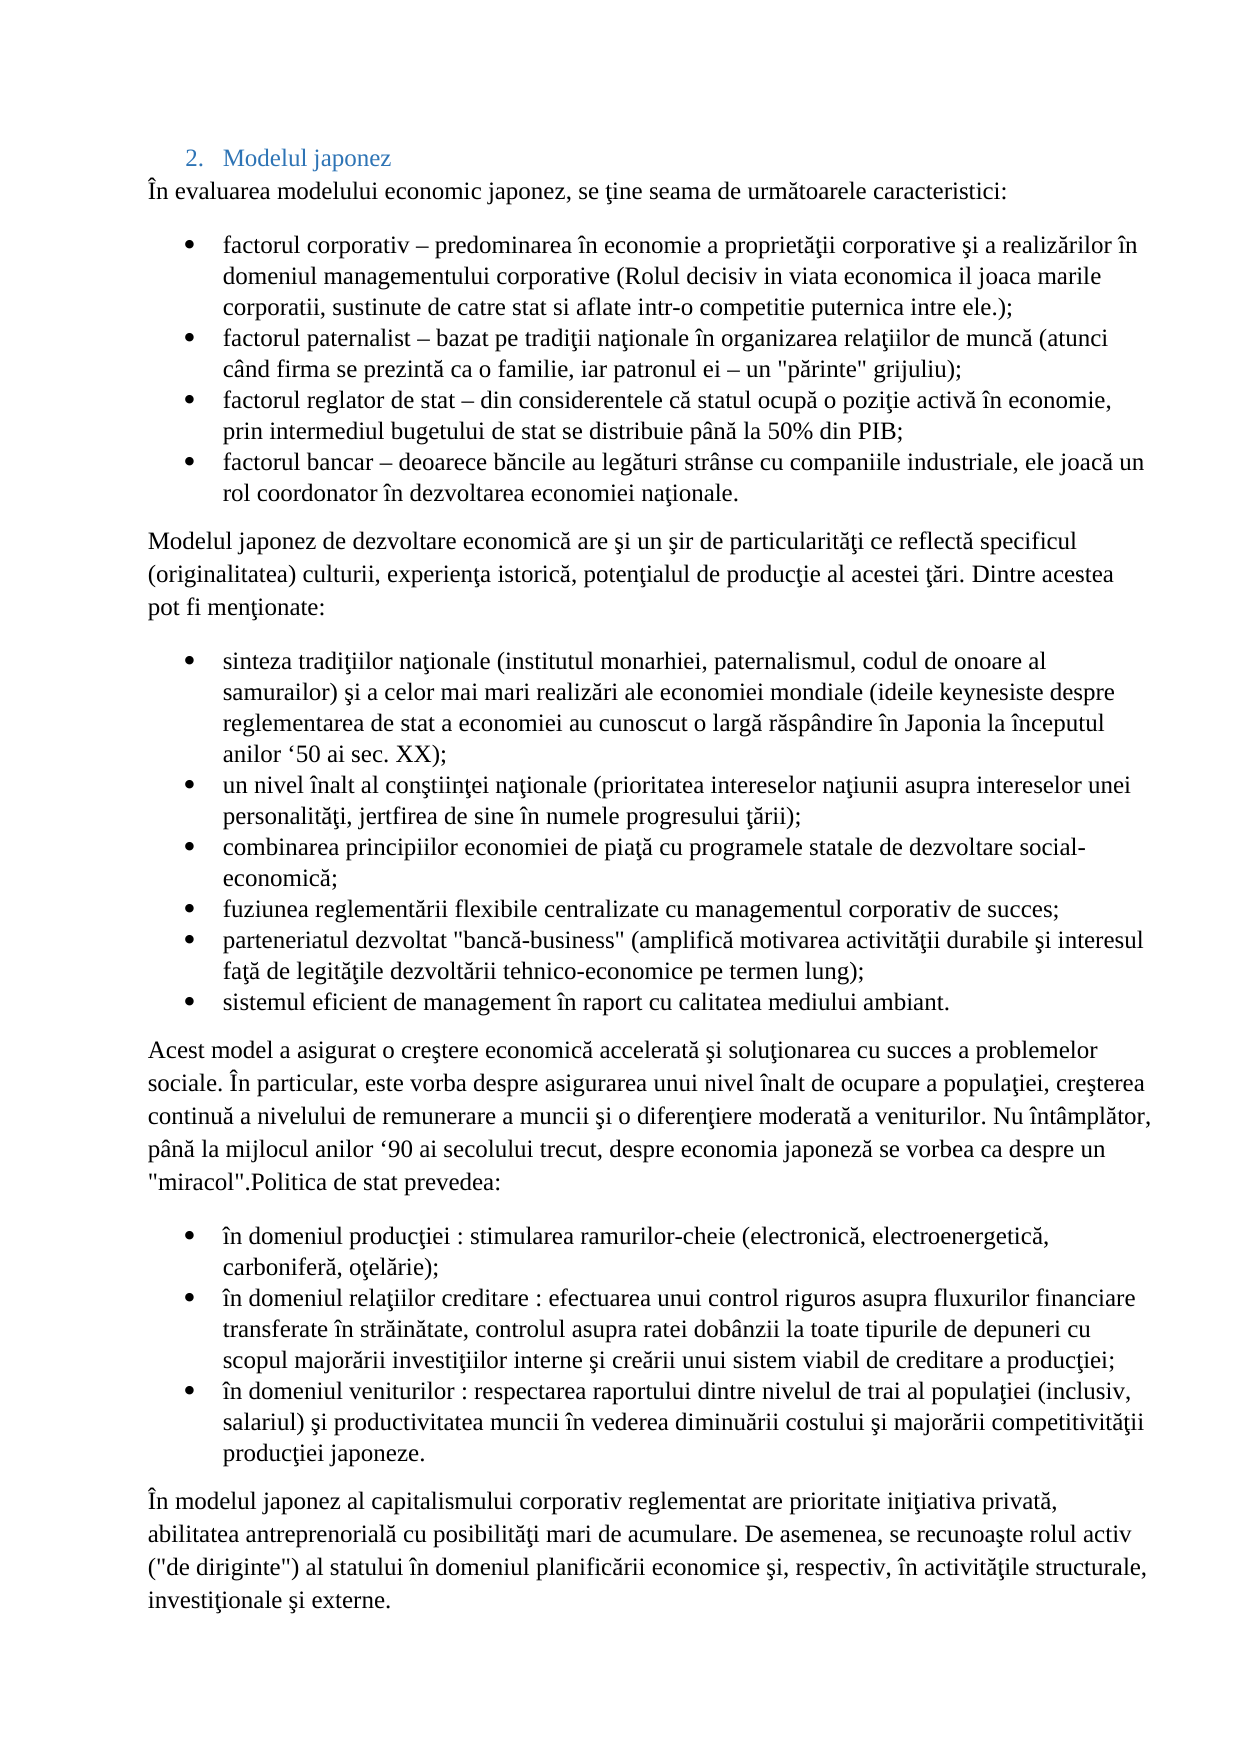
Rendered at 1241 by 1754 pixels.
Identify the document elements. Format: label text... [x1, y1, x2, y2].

list sistemul eficient de management în raport cu calitatea mediului ambiant. [185, 987, 1152, 1016]
list în domeniul relaţiilor creditare : efectuarea unui control riguros asupra fluxurilor financiare transferate în străinătate, controlul asupra ratei dobânzii la toate tipurile de depuneri cu scopul majorării investiţiilor interne şi creării unui sistem viabil de creditare a producţiei; [185, 1283, 1152, 1374]
subtitle Modelul japonez [185, 143, 1152, 172]
text Acest model a asigurat o creştere economică accelerată şi soluţionarea cu succes a problemelor sociale. În particular, este vorba despre asigurarea unui nivel înalt de ocupare a populaţiei, creşterea continuă a nivelului de remunerare a muncii şi o diferenţiere moderată a veniturilor. Nu întâmplător, până la mijlocul anilor ‘90 ai secolului trecut, despre economia japoneză se vorbea ca despre un "miracol".Politica de stat prevedea: [148, 1035, 1152, 1196]
text În modelul japonez al capitalismului corporativ reglementat are prioritate iniţiativa privată, abilitatea antreprenorială cu posibilităţi mari de acumulare. De asemenea, se recunoaşte rolul activ ("de diriginte") al statului în domeniul planificării economice şi, respectiv, în activităţile structurale, investiţionale şi externe. [148, 1486, 1152, 1614]
list fuziunea reglementării flexibile centralizate cu managementul corporativ de succes; [185, 894, 1152, 923]
list sinteza tradiţiilor naţionale (institutul monarhiei, paternalismul, codul de onoare al samurailor) şi a celor mai mari realizări ale economiei mondiale (ideile keynesiste despre reglementarea de stat a economiei au cunoscut o largă răspândire în Japonia la începutul anilor ‘50 ai sec. XX); [185, 646, 1152, 768]
list parteneriatul dezvoltat "bancă-business" (amplifică motivarea activităţii durabile şi interesul faţă de legităţile dezvoltării tehnico-economice pe termen lung); [185, 925, 1152, 985]
text Modelul japonez de dezvoltare economică are şi un şir de particularităţi ce reflectă specificul (originalitatea) culturii, experienţa istorică, potenţialul de producţie al acestei ţări. Dintre acestea pot fi menţionate: [148, 526, 1152, 621]
list factorul corporativ – predominarea în economie a proprietăţii corporative şi a realizărilor în domeniul managementului corporative (Rolul decisiv in viata economica il joaca marile corporatii, sustinute de catre stat si aflate intr-o competitie puternica intre ele.); [185, 230, 1152, 321]
list combinarea principiilor economiei de piaţă cu programele statale de dezvoltare social-economică; [185, 832, 1152, 892]
list factorul reglator de stat – din considerentele că statul ocupă o poziţie activă în economie, prin intermediul bugetului de stat se distribuie până la 50% din PIB; [185, 385, 1152, 445]
list în domeniul producţiei : stimularea ramurilor-cheie (electronică, electroenergetică, carboniferă, oţelărie); [185, 1221, 1152, 1281]
list un nivel înalt al conştiinţei naţionale (prioritatea intereselor naţiunii asupra intereselor unei personalităţi, jertfirea de sine în numele progresului ţării); [185, 770, 1152, 830]
list factorul paternalist – bazat pe tradiţii naţionale în organizarea relaţiilor de muncă (atunci când firma se prezintă ca o familie, iar patronul ei – un "părinte" grijuliu); [185, 323, 1152, 383]
list factorul bancar – deoarece băncile au legături strânse cu companiile industriale, ele joacă un rol coordonator în dezvoltarea economiei naţionale. [185, 447, 1152, 507]
text În evaluarea modelului economic japonez, se ţine seama de următoarele caracteristici: [148, 176, 1152, 205]
list în domeniul veniturilor : respectarea raportului dintre nivelul de trai al populaţiei (inclusiv, salariul) şi productivitatea muncii în vederea diminuării costului şi majorării competitivităţii producţiei japoneze. [185, 1376, 1152, 1467]
